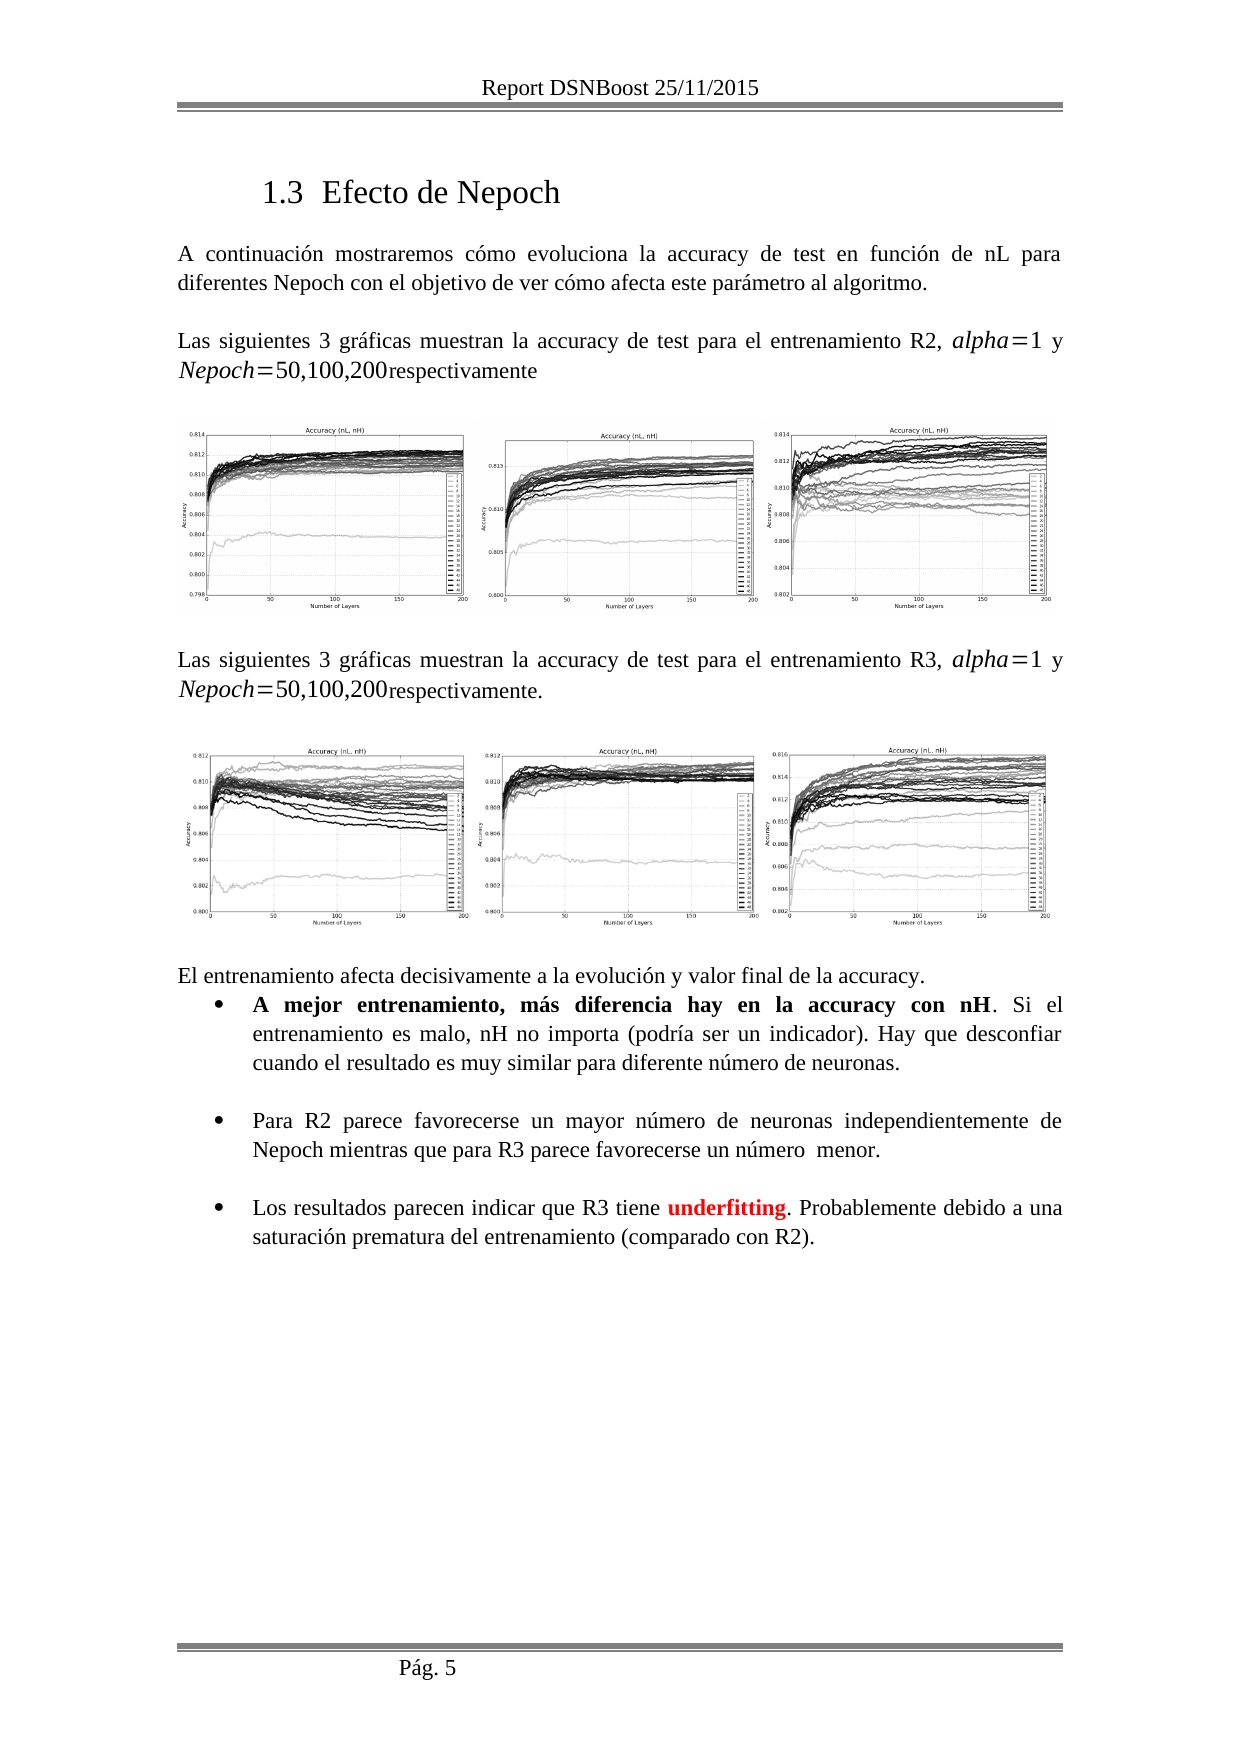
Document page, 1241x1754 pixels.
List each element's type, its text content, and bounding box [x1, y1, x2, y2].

text Las siguientes 3 gráficas muestran la accuracy de test para el entrenamiento R2, y respectivamente [177, 327, 1063, 384]
list A mejor entrenamiento, más diferencia hay en la accuracy con nH. Si el entrenamiento es malo, nH no importa (podría ser un indicador). Hay que desconfiar cuando el resultado es muy similar para diferente número de neuronas. [215, 992, 1063, 1076]
picture [177, 735, 1052, 931]
list Los resultados parecen indicar que R3 tiene underfitting. Probablemente debido a una saturación prematura del entrenamiento (comparado con R2). [215, 1194, 1063, 1249]
subtitle Efecto de Nepoch [262, 173, 1063, 211]
text El entrenamiento afecta decisivamente a la evolución y valor final de la accuracy. [177, 963, 1063, 989]
list Para R2 parece favorecerse un mayor número de neuronas independientemente de Nepoch mientras que para R3 parece favorecerse un número menor. [215, 1107, 1063, 1163]
text A continuación mostraremos cómo evoluciona la accuracy de test en función de nL para diferentes Nepoch con el objetivo de ver cómo afecta este parámetro al algoritmo. [177, 240, 1063, 295]
text Las siguientes 3 gráficas muestran la accuracy de test para el entrenamiento R3, y respectivamente. [177, 646, 1063, 704]
picture [177, 415, 1056, 615]
